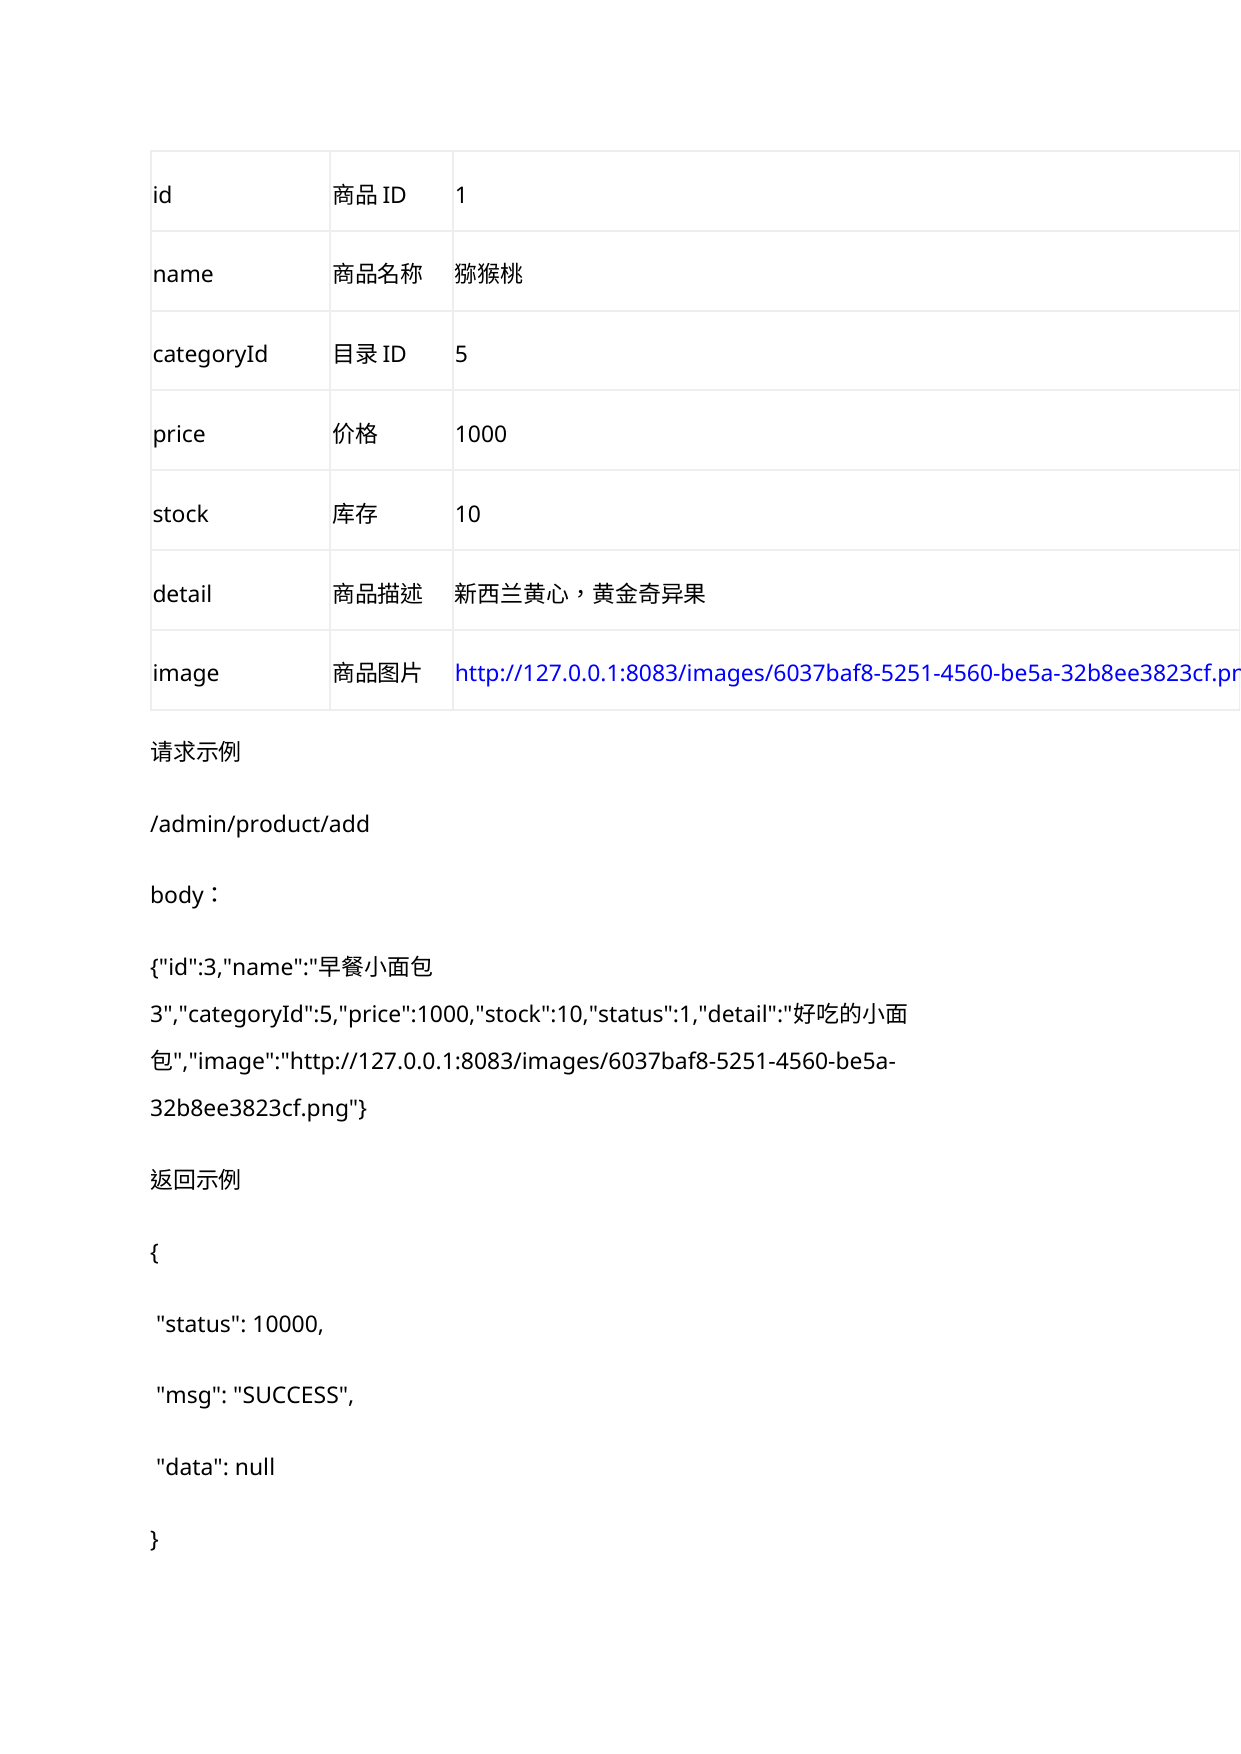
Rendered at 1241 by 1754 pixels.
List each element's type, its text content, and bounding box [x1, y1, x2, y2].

text 返回示例 [150, 1164, 1090, 1195]
table_cell http://127.0.0.1:8083/images/6037baf8-5251-4560-be5a-32b8ee3823cf.png [454, 631, 1239, 708]
text body： [150, 879, 1090, 911]
text 请求示例 [150, 736, 1090, 767]
table_cell 商品名称 [331, 232, 452, 309]
text {"id":3,"name":"早餐小面包 3","categoryId":5,"price":1000,"stock":10,"status":1,"detail":"好吃的小面包","image":"http://127.0.0.1:8083/images/6037baf8-5251-4560-be5a-32b8ee3823cf.png"} [150, 951, 1090, 1123]
table_cell price [152, 391, 329, 469]
table_cell 1 [454, 152, 1239, 230]
text "data": null [150, 1451, 1090, 1482]
table_cell categoryId [152, 312, 329, 389]
text { [150, 1236, 1090, 1267]
table_cell 商品图片 [331, 631, 452, 708]
text } [150, 1523, 1090, 1554]
table_cell 库存 [331, 471, 452, 549]
text "msg": "SUCCESS", [150, 1379, 1090, 1411]
table_cell 新西兰黄心，黄金奇异果 [454, 551, 1239, 629]
table_cell 价格 [331, 391, 452, 469]
table_cell 猕猴桃 [454, 232, 1239, 309]
table_cell image [152, 631, 329, 708]
table_cell name [152, 232, 329, 309]
table_cell detail [152, 551, 329, 629]
table_cell 目录ID [331, 312, 452, 389]
table_cell id [152, 152, 329, 230]
table_cell 5 [454, 312, 1239, 389]
table_cell 1000 [454, 391, 1239, 469]
table_cell 商品ID [331, 152, 452, 230]
table_cell stock [152, 471, 329, 549]
text /admin/product/add [150, 807, 1090, 839]
table_cell 商品描述 [331, 551, 452, 629]
text "status": 10000, [150, 1307, 1090, 1339]
table_cell 10 [454, 471, 1239, 549]
